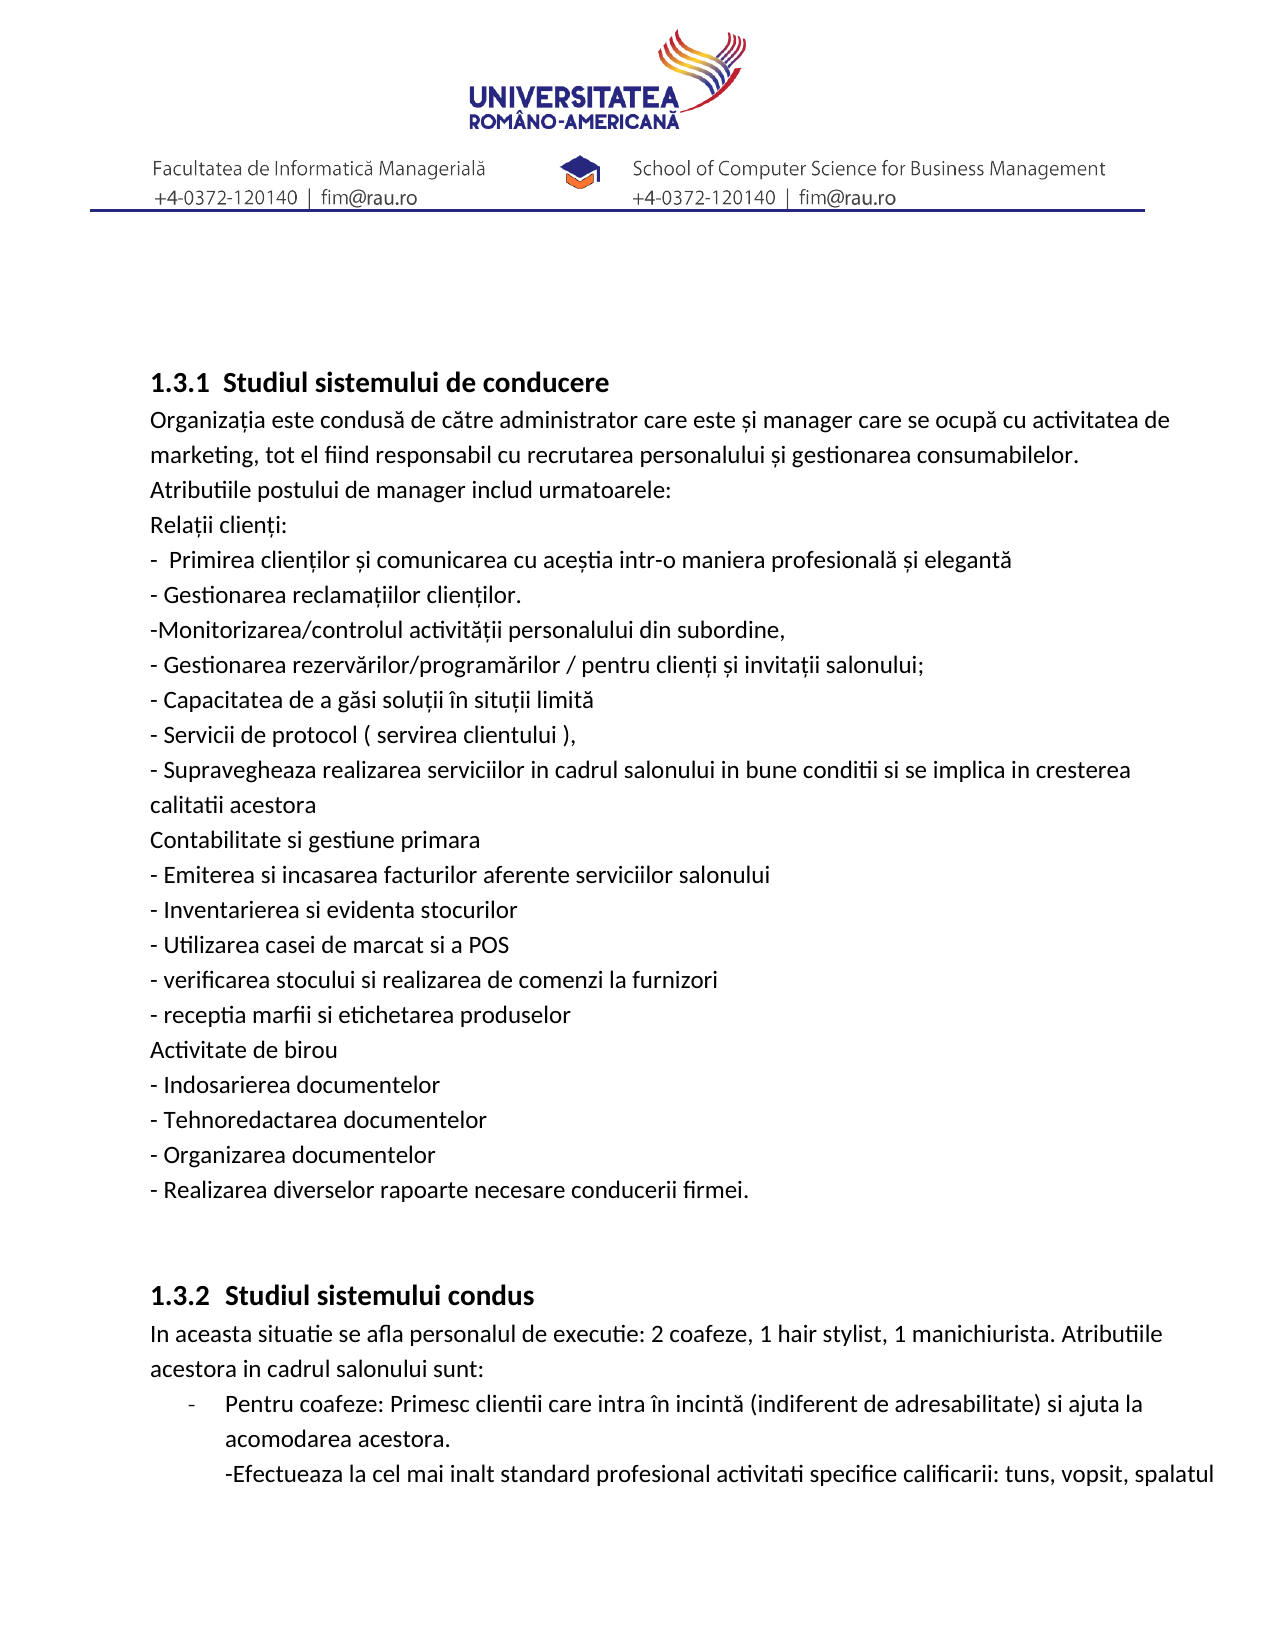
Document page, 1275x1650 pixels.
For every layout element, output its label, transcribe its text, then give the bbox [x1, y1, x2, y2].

picture [632, 155, 1116, 209]
list 1.3.1 Studiul sistemului de conducere [150, 364, 1191, 399]
text - Gestionarea reclamațiilor clienților. [150, 580, 1191, 610]
list In aceasta situatie se afla personalul de executie: 2 coafeze, 1 hair stylist, 1 manichiurista. Atributiile acestora in cadrul salonului sunt: [150, 1318, 1228, 1383]
list Studiul sistemului condus [150, 1277, 1228, 1312]
picture [559, 155, 600, 189]
picture [469, 29, 746, 129]
picture [152, 155, 495, 209]
list -Monitorizarea/controlul activității personalului din subordine, - Gestionarea rezervărilor/programărilor / pentru clienți și invitații salonului; - Capacitatea de a găsi soluții în situții limită [150, 615, 1191, 715]
list - Servicii de protocol ( servirea clientului ), - Supravegheaza realizarea serviciilor in cadrul salonului in bune conditii si se implica in cresterea calitatii acestora Contabilitate si gestiune primara - Emiterea si incasarea facturilor aferente serviciilor salonului - Inventarierea si evidenta stocurilor - Utilizarea casei de marcat si a POS - verificarea stocului si realizarea de comenzi la furnizori - receptia marfii si etichetarea produselor Activitate de birou - Indosarierea documentelor - Tehnoredactarea documentelor - Organizarea documentelor - Realizarea diverselor rapoarte necesare conducerii firmei. [150, 720, 1191, 1205]
list Organizația este condusă de către administrator care este și manager care se ocupă cu activitatea de marketing, tot el fiind responsabil cu recrutarea personalului și gestionarea consumabilelor. [150, 405, 1191, 470]
list Atributiile postului de manager includ urmatoarele: Relații clienți: - Primirea clienților și comunicarea cu aceștia intr-o maniera profesională și elegantă [150, 475, 1191, 575]
